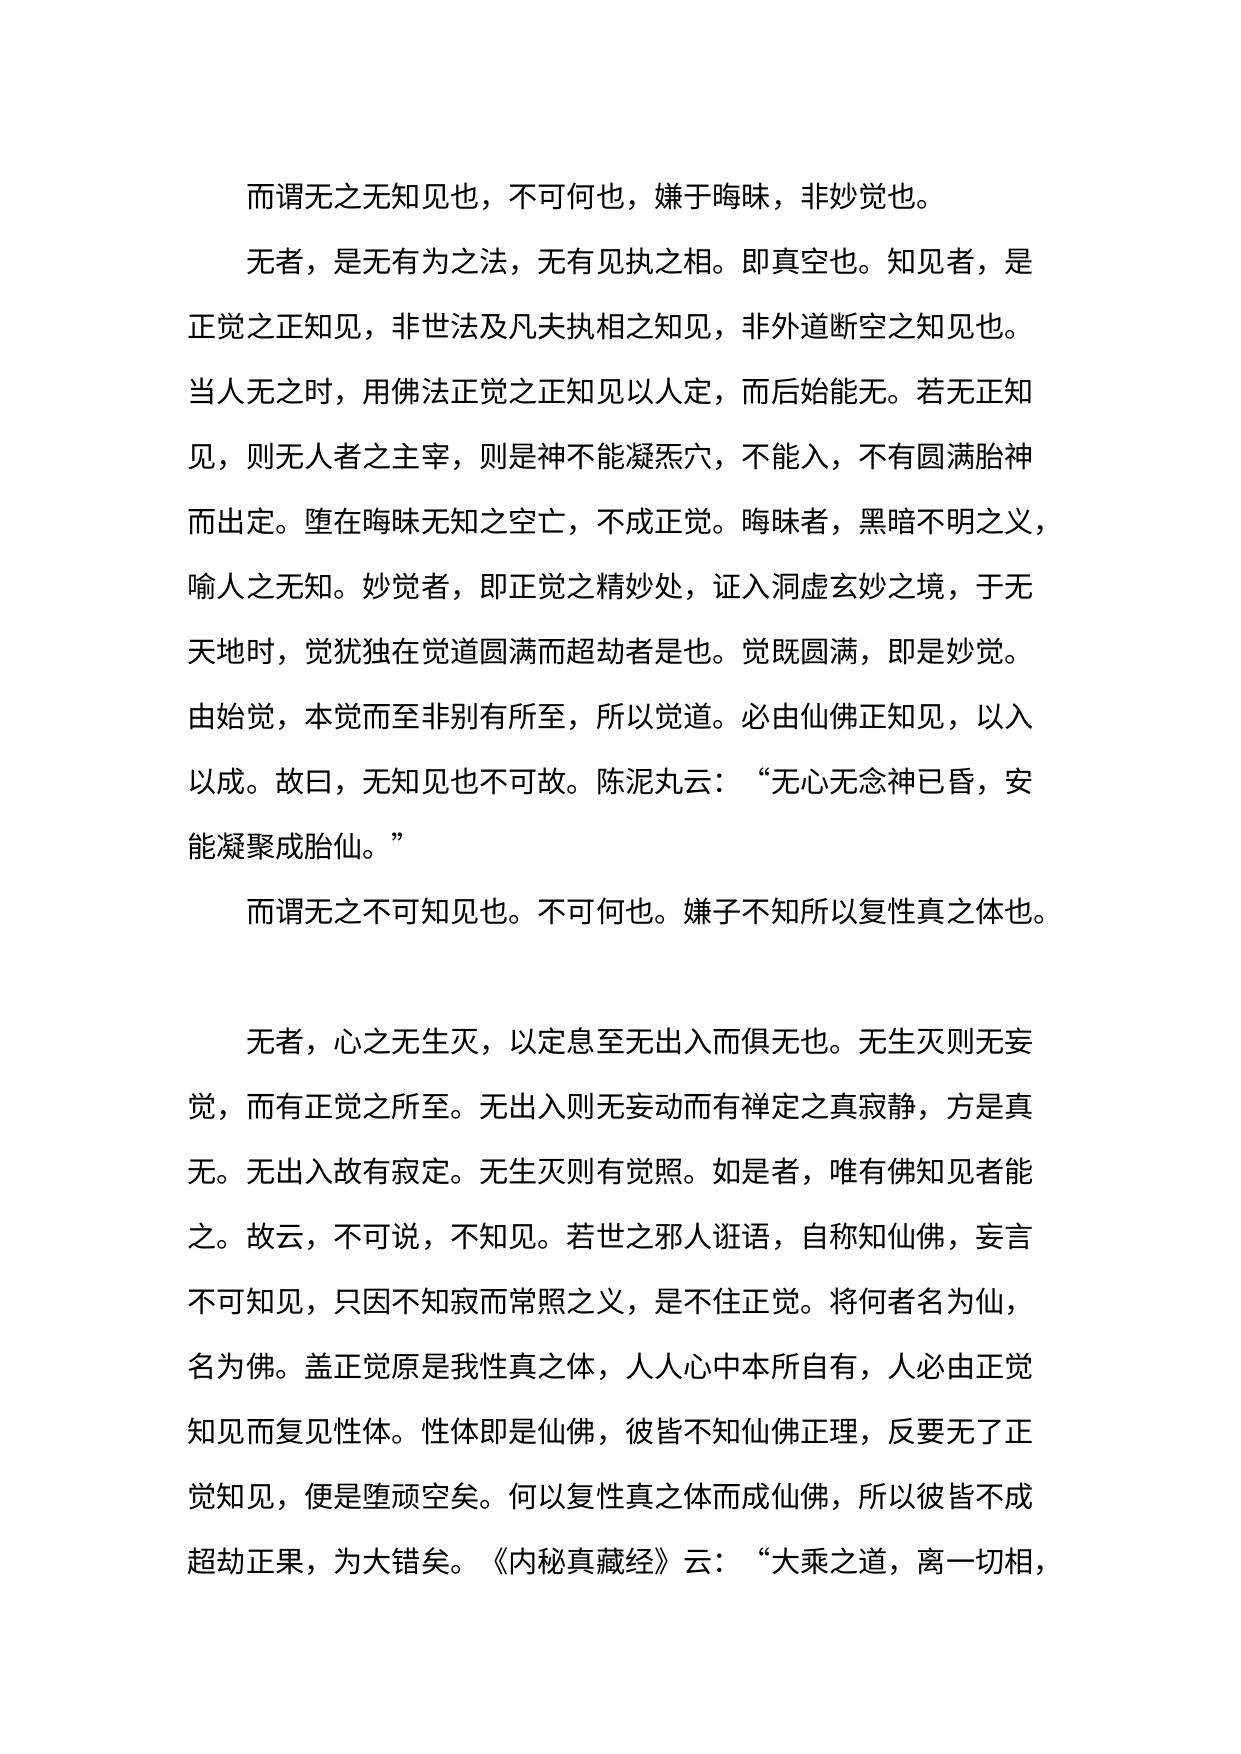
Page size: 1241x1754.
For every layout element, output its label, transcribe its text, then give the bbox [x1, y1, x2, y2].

text 而谓无之无知见也，不可何也，嫌于晦昧，非妙觉也。 [187, 162, 1053, 227]
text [187, 1007, 1053, 1592]
text 无者，是无有为之法，无有见执之相。即真空也。知见者，是正觉之正知见，非世法及凡夫执相之知见，非外道断空之知见也。当人无之时，用佛法正觉之正知见以人定，而后始能无。若无正知见，则无人者之主宰，则是神不能凝炁穴，不能入，不有圆满胎神而出定。堕在晦昧无知之空亡，不成正觉。晦昧者，黑暗不明之义，喻人之无知。妙觉者，即正觉之精妙处，证入洞虚玄妙之境，于无天地时，觉犹独在觉道圆满而超劫者是也。觉既圆满，即是妙觉。由始觉，本觉而至非别有所至，所以觉道。必由仙佛正知见，以入以成。故曰，无知见也不可故。陈泥丸云：“无心无念神已昏，安能凝聚成胎仙。” [187, 227, 1053, 877]
text 而谓无之不可知见也。不可何也。嫌子不知所以复性真之体也。 [187, 877, 1053, 1007]
